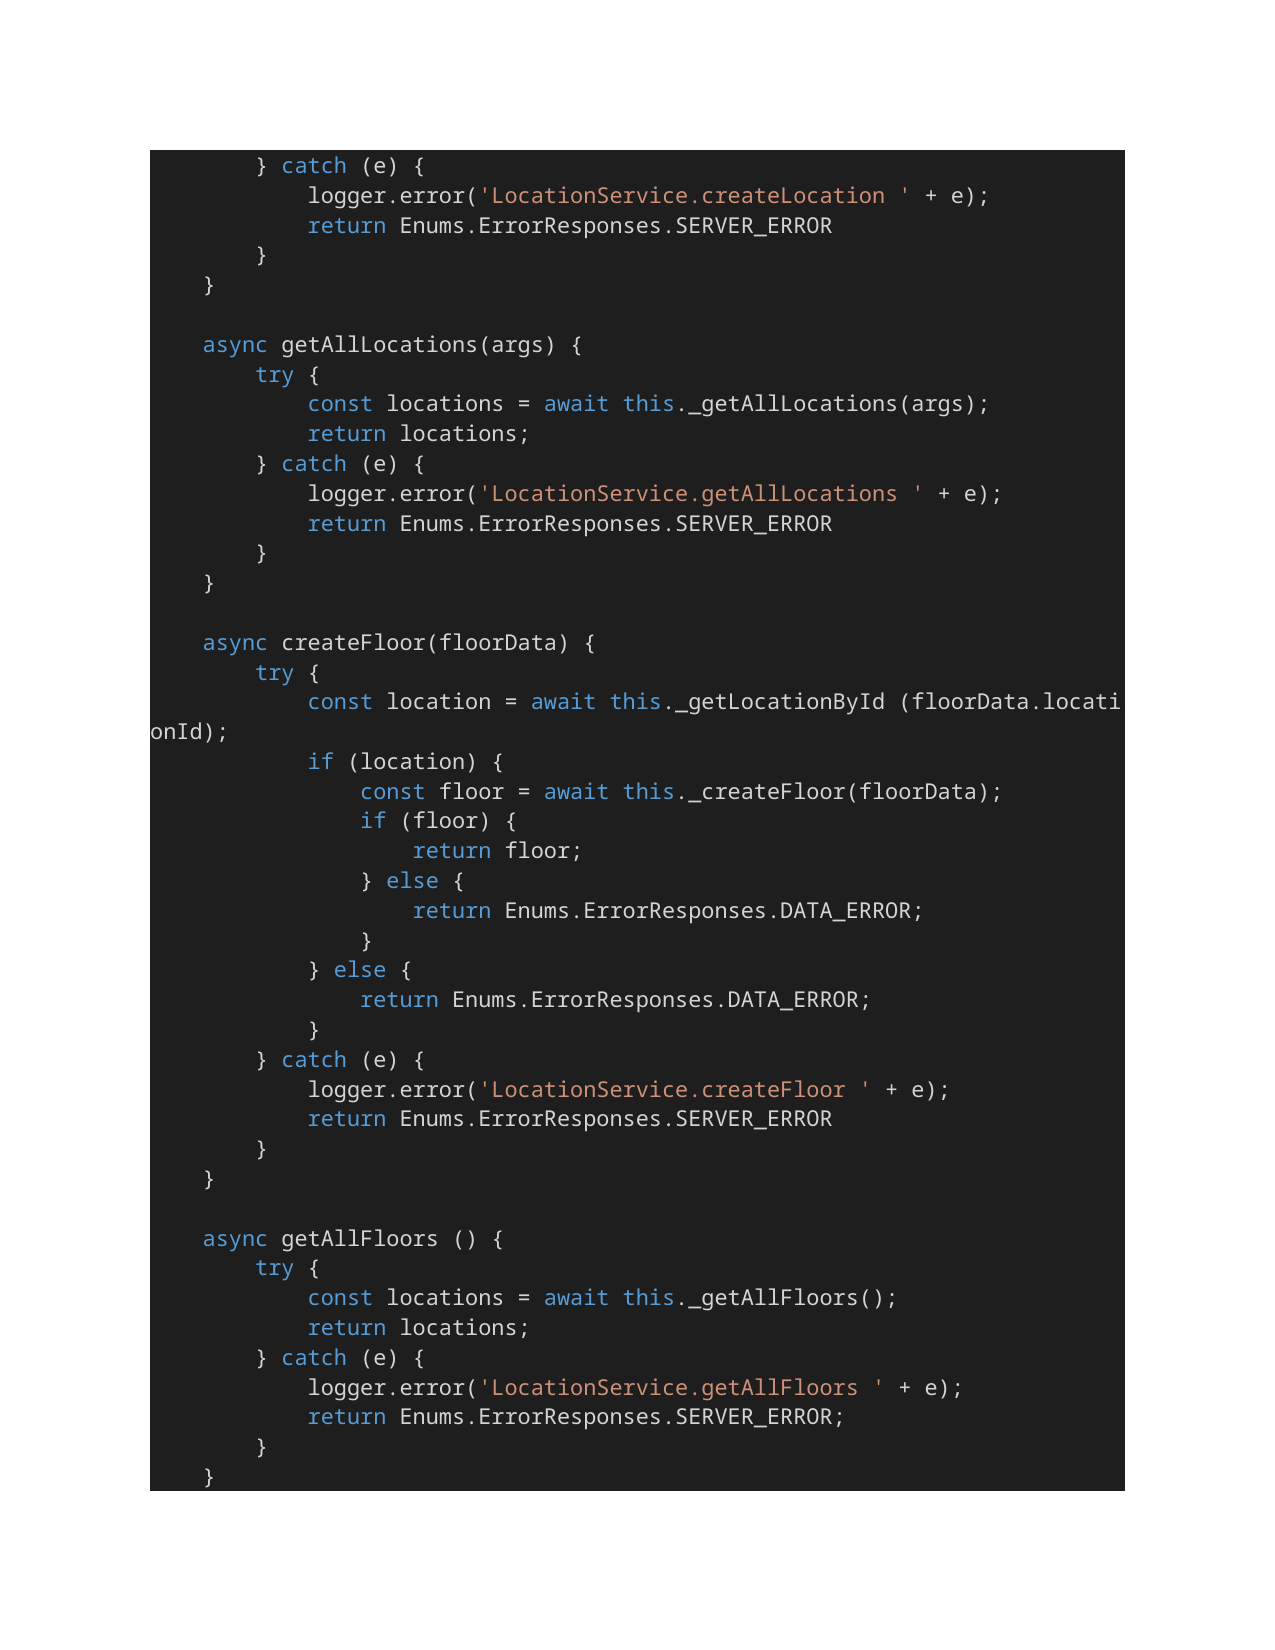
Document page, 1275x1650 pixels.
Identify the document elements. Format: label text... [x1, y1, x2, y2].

text } [150, 239, 1125, 269]
text } [150, 1163, 1125, 1193]
text } [150, 1133, 1125, 1163]
text } [150, 924, 1125, 954]
text return floor; [150, 835, 1125, 865]
text return Enums.ErrorResponses.SERVER_ERROR [150, 507, 1125, 537]
text return locations; [150, 418, 1125, 448]
text return Enums.ErrorResponses.SERVER_ERROR; [150, 1401, 1125, 1431]
text if (location) { [150, 746, 1125, 776]
text } [150, 1431, 1125, 1461]
text logger.error('LocationService.createLocation ' + e); [150, 180, 1125, 209]
text const locations = await this._getAllLocations(args); [150, 388, 1125, 418]
text try { [150, 358, 1125, 388]
text } catch (e) { [150, 448, 1125, 478]
text async getAllLocations(args) { [150, 329, 1125, 358]
text } else { [150, 954, 1125, 984]
text } [150, 269, 1125, 299]
text const location = await this._getLocationById (floorData.locationId); [150, 686, 1125, 746]
text } [150, 567, 1125, 597]
text return Enums.ErrorResponses.DATA_ERROR; [150, 895, 1125, 924]
text async getAllFloors () { [150, 1222, 1125, 1252]
text } else { [150, 865, 1125, 895]
text return locations; [150, 1312, 1125, 1342]
text return Enums.ErrorResponses.SERVER_ERROR [150, 209, 1125, 239]
text } catch (e) { [150, 1044, 1125, 1073]
text return Enums.ErrorResponses.DATA_ERROR; [150, 984, 1125, 1014]
text const floor = await this._createFloor(floorData); [150, 776, 1125, 805]
text try { [150, 656, 1125, 686]
text if (floor) { [150, 805, 1125, 835]
text logger.error('LocationService.getAllFloors ' + e); [150, 1371, 1125, 1401]
text const locations = await this._getAllFloors(); [150, 1282, 1125, 1312]
text } [150, 1014, 1125, 1044]
text return Enums.ErrorResponses.SERVER_ERROR [150, 1103, 1125, 1133]
text } catch (e) { [150, 1342, 1125, 1371]
text logger.error('LocationService.createFloor ' + e); [150, 1073, 1125, 1103]
text } catch (e) { [150, 150, 1125, 180]
text try { [150, 1252, 1125, 1282]
text async createFloor(floorData) { [150, 627, 1125, 656]
text } [150, 1461, 1125, 1491]
text } [150, 537, 1125, 567]
text logger.error('LocationService.getAllLocations ' + e); [150, 478, 1125, 507]
